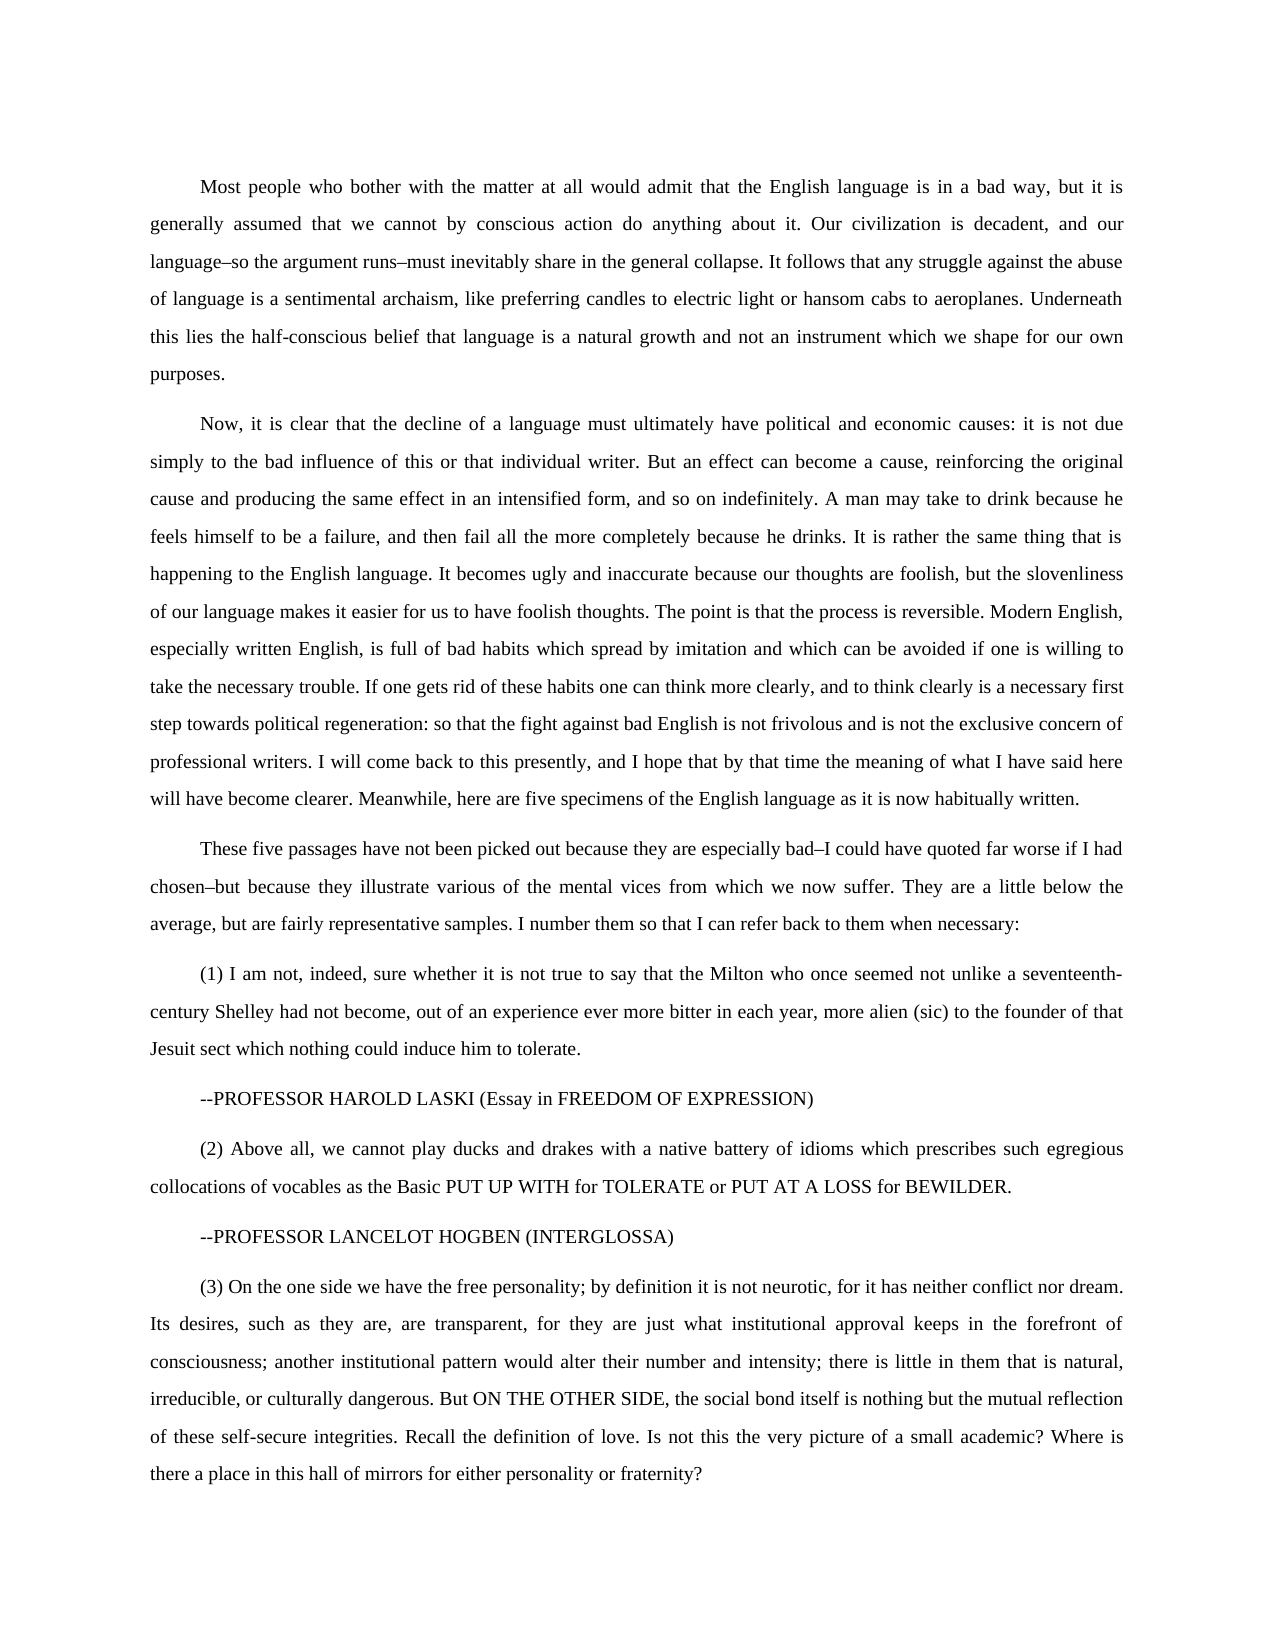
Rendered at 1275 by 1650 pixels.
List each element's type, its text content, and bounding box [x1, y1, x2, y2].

text (1) I am not, indeed, sure whether it is not true to say that the Milton who once seemed not unlike a seventeenth-century Shelley had not become, out of an experience ever more bitter in each year, more alien (sic) to the founder of that Jesuit sect which nothing could induce him to tolerate. [150, 947, 1125, 1060]
text These five passages have not been picked out because they are especially bad–I could have quoted far worse if I had chosen–but because they illustrate various of the mental vices from which we now suffer. They are a little below the average, but are fairly representative samples. I number them so that I can refer back to them when necessary: [150, 822, 1125, 935]
text --PROFESSOR LANCELOT HOGBEN (INTERGLOSSA) [150, 1210, 1125, 1247]
text --PROFESSOR HAROLD LASKI (Essay in FREEDOM OF EXPRESSION) [150, 1072, 1125, 1110]
text Now, it is clear that the decline of a language must ultimately have political and economic causes: it is not due simply to the bad influence of this or that individual writer. But an effect can become a cause, reinforcing the original cause and producing the same effect in an intensified form, and so on indefinitely. A man may take to drink because he feels himself to be a failure, and then fail all the more completely because he drinks. It is rather the same thing that is happening to the English language. It becomes ugly and inaccurate because our thoughts are foolish, but the slovenliness of our language makes it easier for us to have foolish thoughts. The point is that the process is reversible. Modern English, especially written English, is full of bad habits which spread by imitation and which can be avoided if one is willing to take the necessary trouble. If one gets rid of these habits one can think more clearly, and to think clearly is a necessary first step towards political regeneration: so that the fight against bad English is not frivolous and is not the exclusive concern of professional writers. I will come back to this presently, and I hope that by that time the meaning of what I have said here will have become clearer. Meanwhile, here are five specimens of the English language as it is now habitually written. [150, 397, 1125, 810]
text (2) Above all, we cannot play ducks and drakes with a native battery of idioms which prescribes such egregious collocations of vocables as the Basic PUT UP WITH for TOLERATE or PUT AT A LOSS for BEWILDER. [150, 1122, 1125, 1197]
text Most people who bother with the matter at all would admit that the English language is in a bad way, but it is generally assumed that we cannot by conscious action do anything about it. Our civilization is decadent, and our language–so the argument runs–must inevitably share in the general collapse. It follows that any struggle against the abuse of language is a sentimental archaism, like preferring candles to electric light or hansom cabs to aeroplanes. Underneath this lies the half-conscious belief that language is a natural growth and not an instrument which we shape for our own purposes. [150, 160, 1125, 385]
text (3) On the one side we have the free personality; by definition it is not neurotic, for it has neither conflict nor dream. Its desires, such as they are, are transparent, for they are just what institutional approval keeps in the forefront of consciousness; another institutional pattern would alter their number and intensity; there is little in them that is natural, irreducible, or culturally dangerous. But ON THE OTHER SIDE, the social bond itself is nothing but the mutual reflection of these self-secure integrities. Recall the definition of love. Is not this the very picture of a small academic? Where is there a place in this hall of mirrors for either personality or fraternity? [150, 1260, 1125, 1485]
